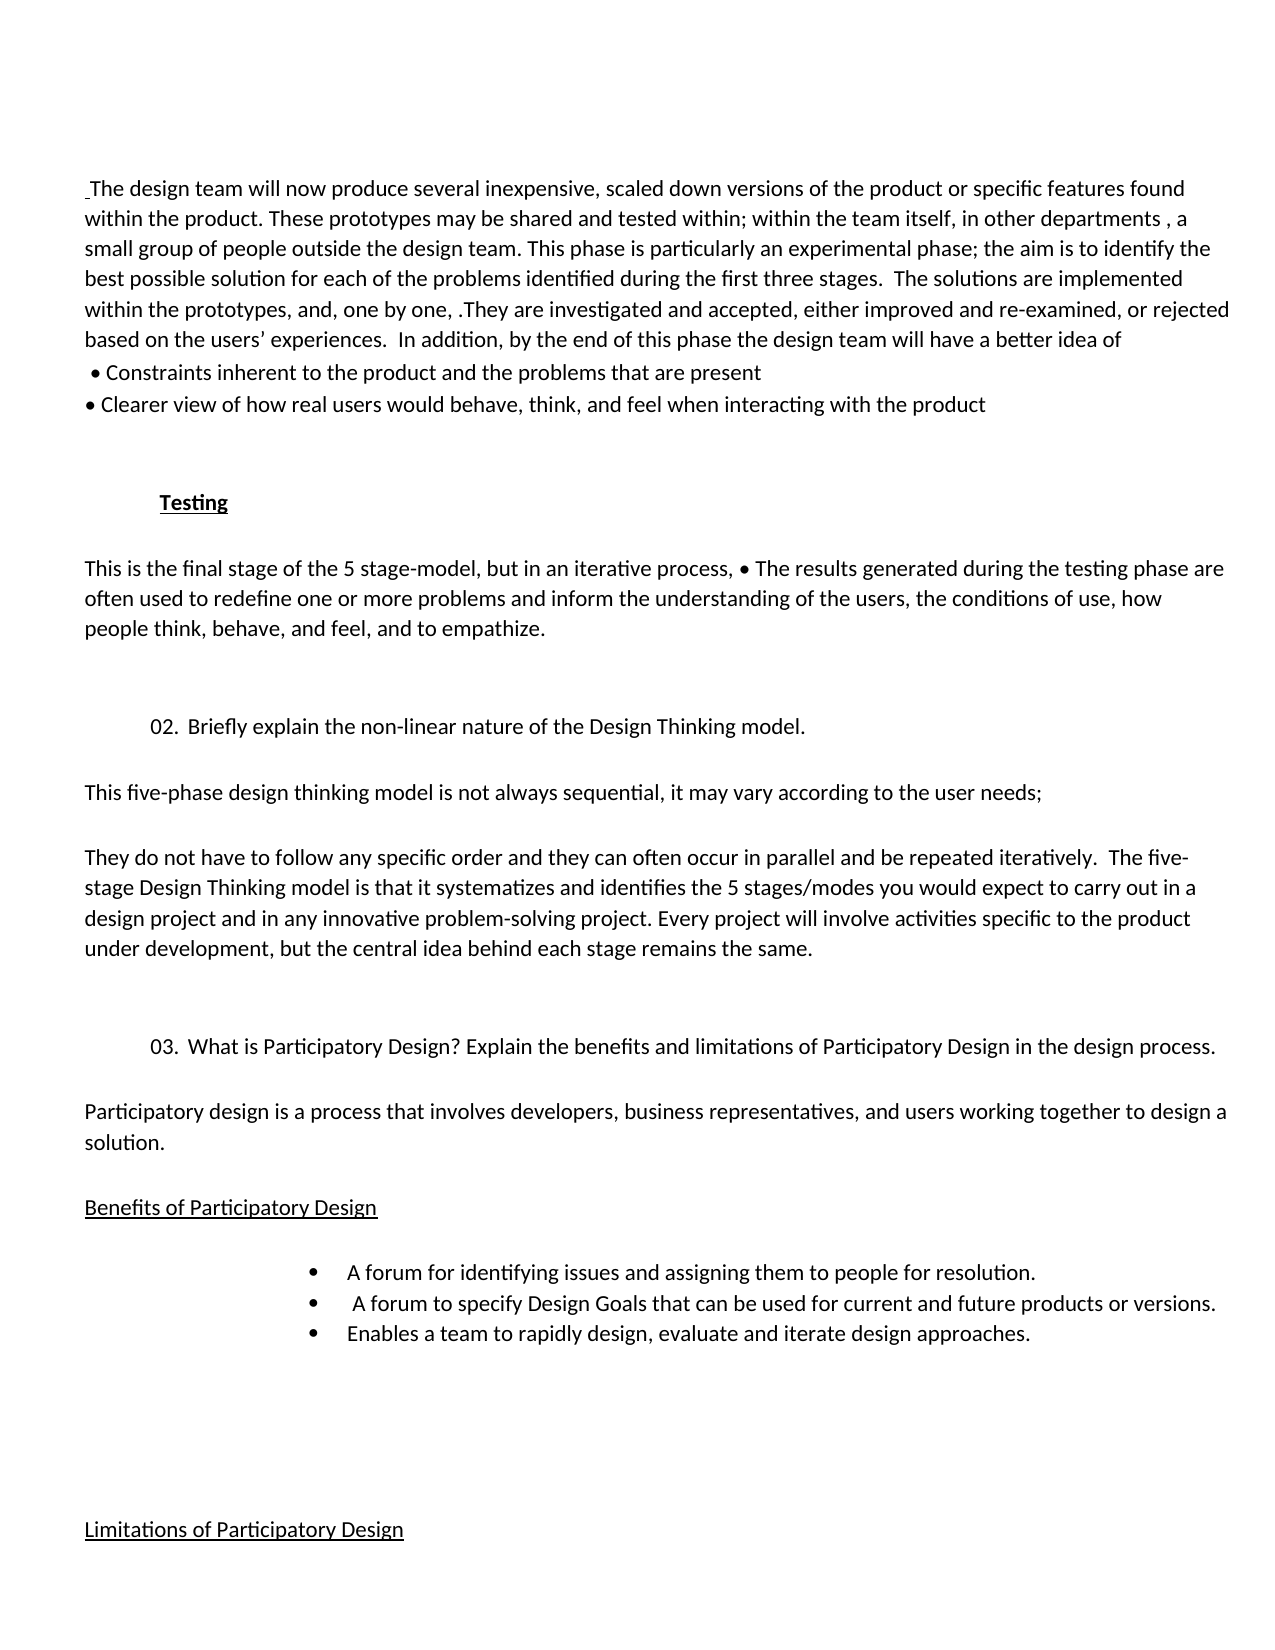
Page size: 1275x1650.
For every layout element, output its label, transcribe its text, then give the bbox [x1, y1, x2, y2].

list A forum for identifying issues and assigning them to people for resolution. [309, 1258, 1233, 1286]
list A forum to specify Design Goals that can be used for current and future products or versions. [309, 1289, 1233, 1317]
list Briefly explain the non-linear nature of the Design Thinking model. [150, 712, 1233, 740]
text Benefits of Participatory Design [84, 1193, 1233, 1221]
text • Clearer view of how real users would behave, think, and feel when interacting with the product [84, 390, 1233, 418]
text This five-phase design thinking model is not always sequential, it may vary according to the user needs; [84, 778, 1233, 806]
list Enables a team to rapidly design, evaluate and iterate design approaches. [309, 1319, 1233, 1347]
text Participatory design is a process that involves developers, business representatives, and users working together to design a solution. [84, 1097, 1233, 1156]
text Limitations of Participatory Design [84, 1515, 1233, 1543]
text They do not have to follow any specific order and they can often occur in parallel and be repeated iteratively. The five-stage Design Thinking model is that it systematizes and identifies the 5 stages/modes you would expect to carry out in a design project and in any innovative problem-solving project. Every project will involve activities specific to the product under development, but the central idea behind each stage remains the same. [84, 843, 1233, 962]
text • Constraints inherent to the product and the problems that are present [84, 358, 1233, 386]
list What is Participatory Design? Explain the benefits and limitations of Participatory Design in the design process. [150, 1032, 1233, 1060]
text This is the final stage of the 5 stage-model, but in an iterative process, • The results generated during the testing phase are often used to redefine one or more problems and inform the understanding of the users, the conditions of use, how people think, behave, and feel, and to empathize. [84, 554, 1233, 642]
text Testing [84, 488, 1233, 516]
text The design team will now produce several inexpensive, scaled down versions of the product or specific features found within the product. These prototypes may be shared and tested within; within the team itself, in other departments , a small group of people outside the design team. This phase is particularly an experimental phase; the aim is to identify the best possible solution for each of the problems identified during the first three stages. The solutions are implemented within the prototypes, and, one by one, .They are investigated and accepted, either improved and re-examined, or rejected based on the users’ experiences. In addition, by the end of this phase the design team will have a better idea of [84, 174, 1233, 353]
